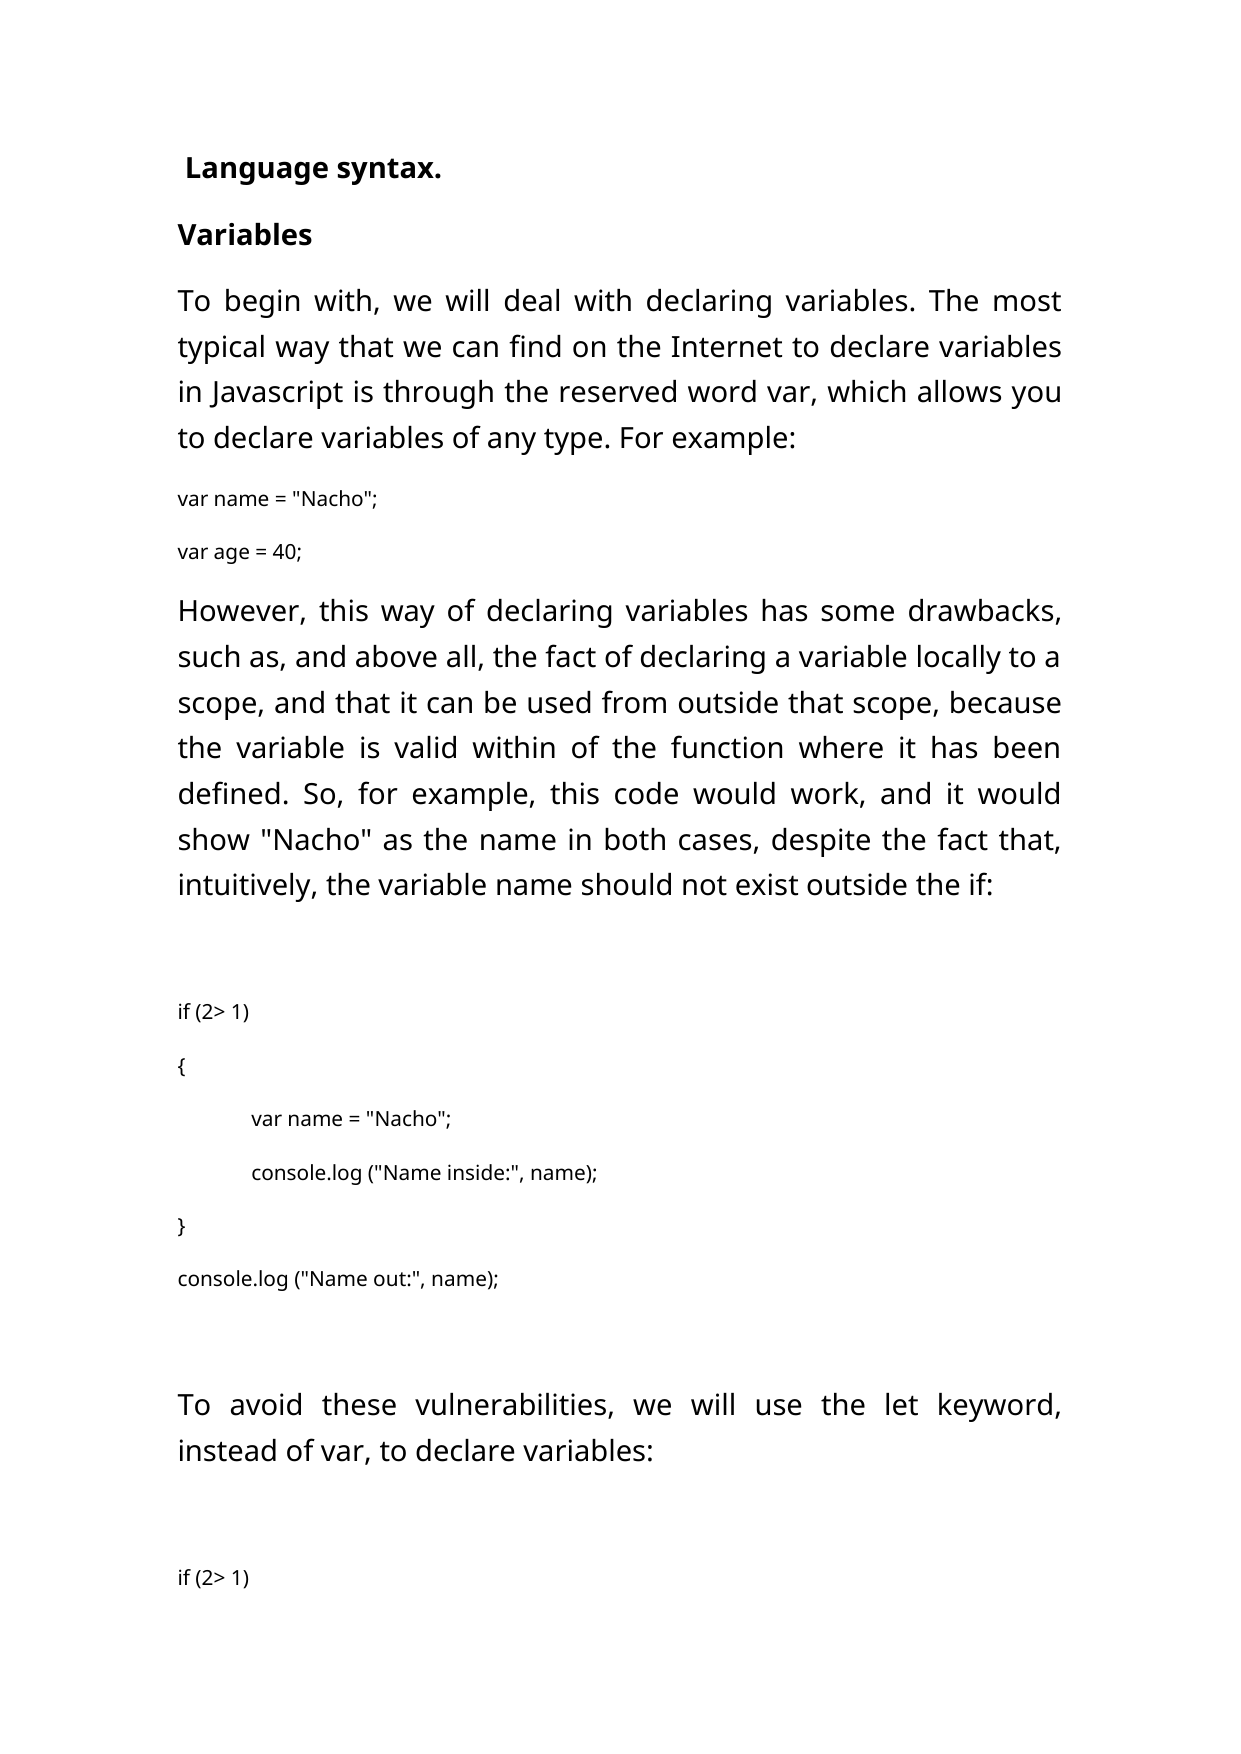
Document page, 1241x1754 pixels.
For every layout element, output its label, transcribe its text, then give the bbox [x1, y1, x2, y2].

text } [177, 1211, 1063, 1239]
text Language syntax. [177, 148, 1063, 187]
text console.log ("Name inside:", name); [177, 1158, 1063, 1186]
text var name = "Nacho"; [177, 1104, 1063, 1133]
text To avoid these vulnerabilities, we will use the let keyword, instead of var, to declare variables: [177, 1384, 1063, 1470]
text console.log ("Name out:", name); [177, 1264, 1063, 1293]
text if (2> 1) [177, 1563, 1063, 1591]
text Variables [177, 214, 1063, 254]
text if (2> 1) [177, 997, 1063, 1026]
text To begin with, we will deal with declaring variables. The most typical way that we can find on the Internet to declare variables in Javascript is through the reserved word var, which allows you to declare variables of any type. For example: [177, 281, 1063, 457]
text { [177, 1051, 1063, 1079]
text var name = "Nacho"; [177, 484, 1063, 512]
text However, this way of declaring variables has some drawbacks, such as, and above all, the fact of declaring a variable locally to a scope, and that it can be used from outside that scope, because the variable is valid within of the function where it has been defined. So, for example, this code would work, and it would show "Nacho" as the name in both cases, despite the fact that, intuitively, the variable name should not exist outside the if: [177, 591, 1063, 904]
text var age = 40; [177, 537, 1063, 566]
